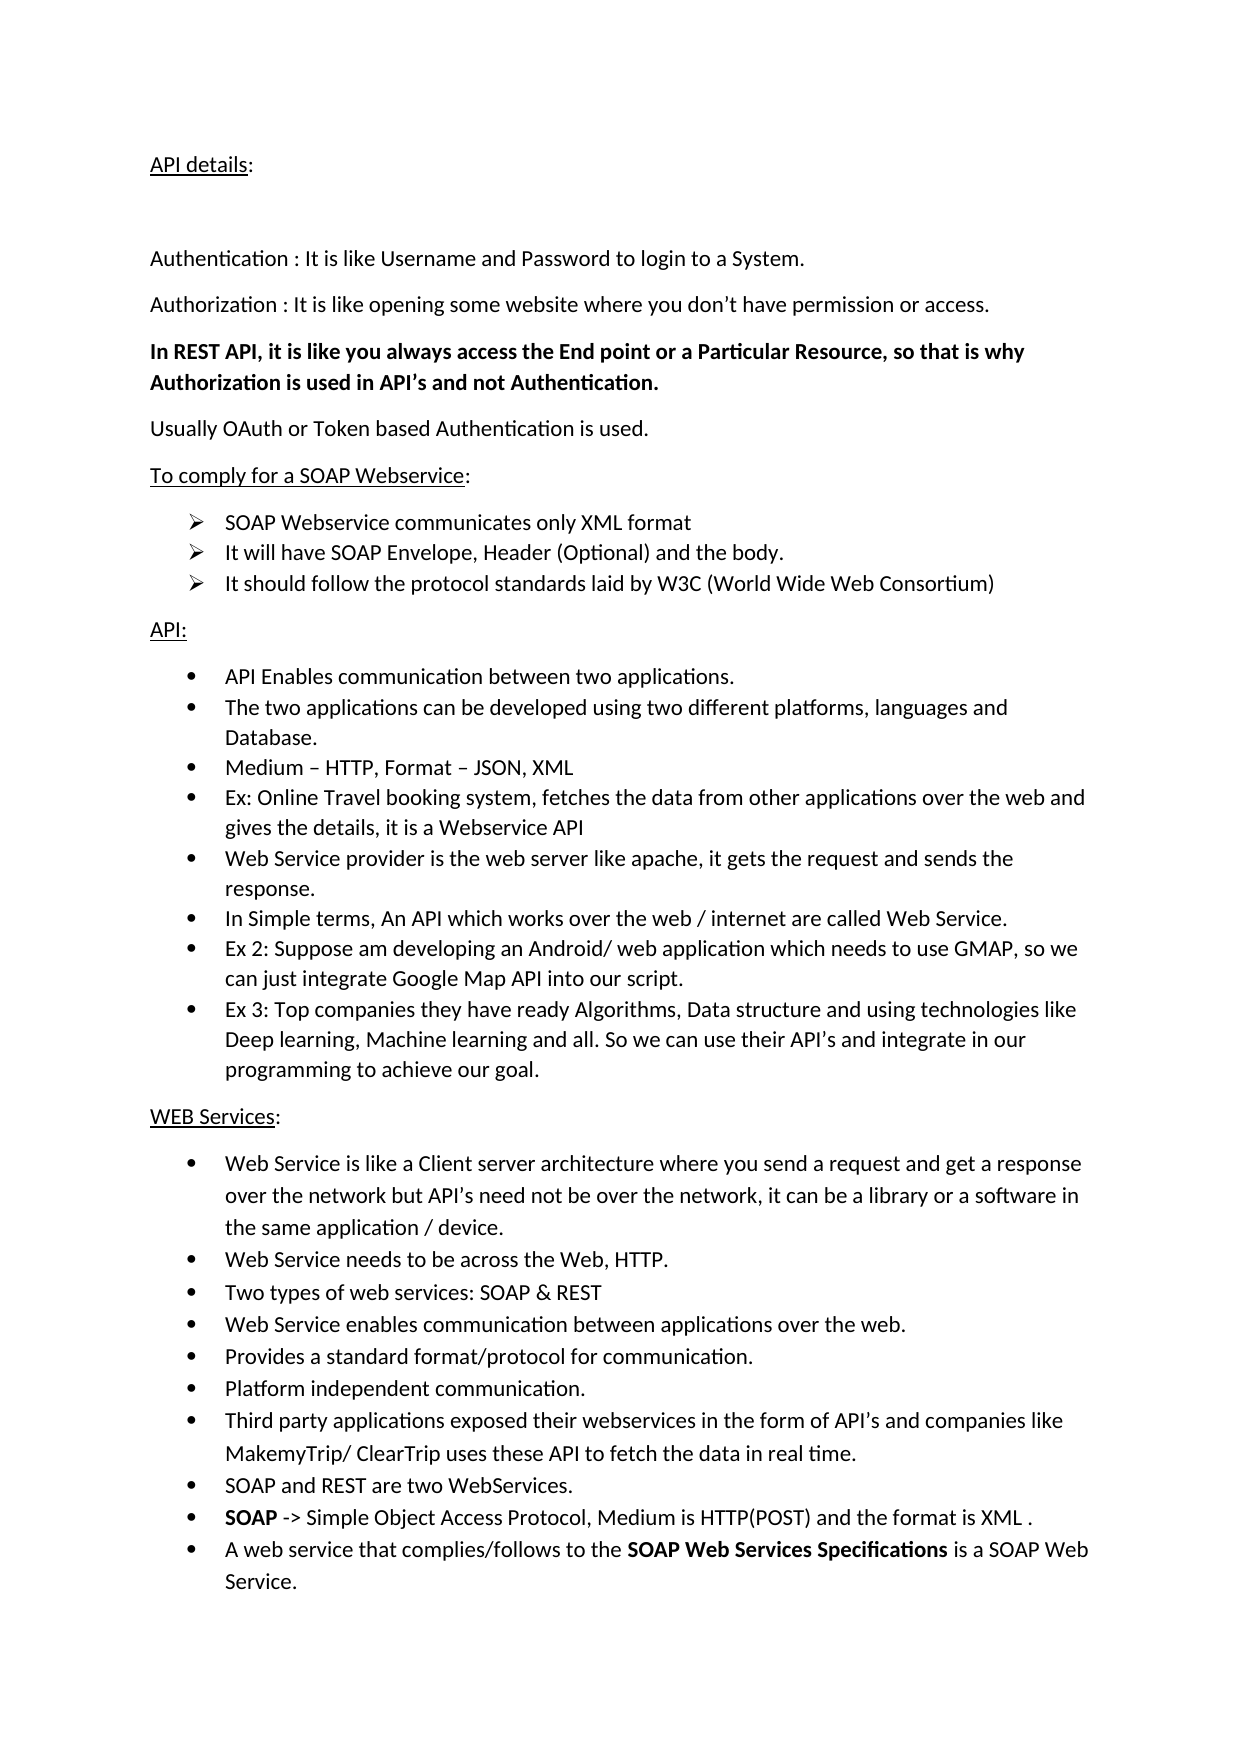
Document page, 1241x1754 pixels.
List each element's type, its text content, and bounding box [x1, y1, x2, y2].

list In Simple terms, An API which works over the web / internet are called Web Service. [187, 904, 1090, 932]
text WEB Services: [150, 1102, 1090, 1130]
list Web Service enables communication between applications over the web. [187, 1310, 1090, 1338]
list Third party applications exposed their webservices in the form of API’s and companies like MakemyTrip/ ClearTrip uses these API to fetch the data in real time. [187, 1406, 1090, 1467]
list Two types of web services: SOAP & REST [187, 1278, 1090, 1306]
list Provides a standard format/protocol for communication. [187, 1342, 1090, 1370]
text To comply for a SOAP Webservice: [150, 461, 1090, 489]
list SOAP Webservice communicates only XML format [187, 508, 1090, 536]
list SOAP -> Simple Object Access Protocol, Medium is HTTP(POST) and the format is XML . [187, 1503, 1090, 1531]
text Usually OAuth or Token based Authentication is used. [150, 414, 1090, 443]
list Web Service is like a Client server architecture where you send a request and get a response over the network but API’s need not be over the network, it can be a library or a software in the same application / device. [187, 1149, 1090, 1241]
list It will have SOAP Envelope, Header (Optional) and the body. [187, 538, 1090, 567]
text Authentication : It is like Username and Password to login to a System. [150, 244, 1090, 272]
list The two applications can be developed using two different platforms, languages and Database. [187, 693, 1090, 751]
text In REST API, it is like you always access the End point or a Particular Resource, so that is why Authorization is used in API’s and not Authentication. [150, 337, 1090, 396]
text Authorization : It is like opening some website where you don’t have permission or access. [150, 291, 1090, 319]
list SOAP and REST are two WebServices. [187, 1471, 1090, 1499]
list Web Service provider is the web server like apache, it gets the request and sends the response. [187, 844, 1090, 902]
list It should follow the protocol standards laid by W3C (World Wide Web Consortium) [187, 569, 1090, 597]
list Web Service needs to be across the Web, HTTP. [187, 1246, 1090, 1273]
list Platform independent communication. [187, 1374, 1090, 1402]
text API: [150, 616, 1090, 644]
list Ex: Online Travel booking system, fetches the data from other applications over the web and gives the details, it is a Webservice API [187, 783, 1090, 842]
list Ex 3: Top companies they have ready Algorithms, Data structure and using technologies like Deep learning, Machine learning and all. So we can use their API’s and integrate in our programming to achieve our goal. [187, 995, 1090, 1083]
text API details: [150, 150, 1090, 178]
list Medium – HTTP, Format – JSON, XML [187, 753, 1090, 781]
list API Enables communication between two applications. [187, 662, 1090, 691]
list A web service that complies/follows to the SOAP Web Services Specifications is a SOAP Web Service. [187, 1535, 1090, 1595]
list Ex 2: Suppose am developing an Android/ web application which needs to use GMAP, so we can just integrate Google Map API into our script. [187, 934, 1090, 993]
